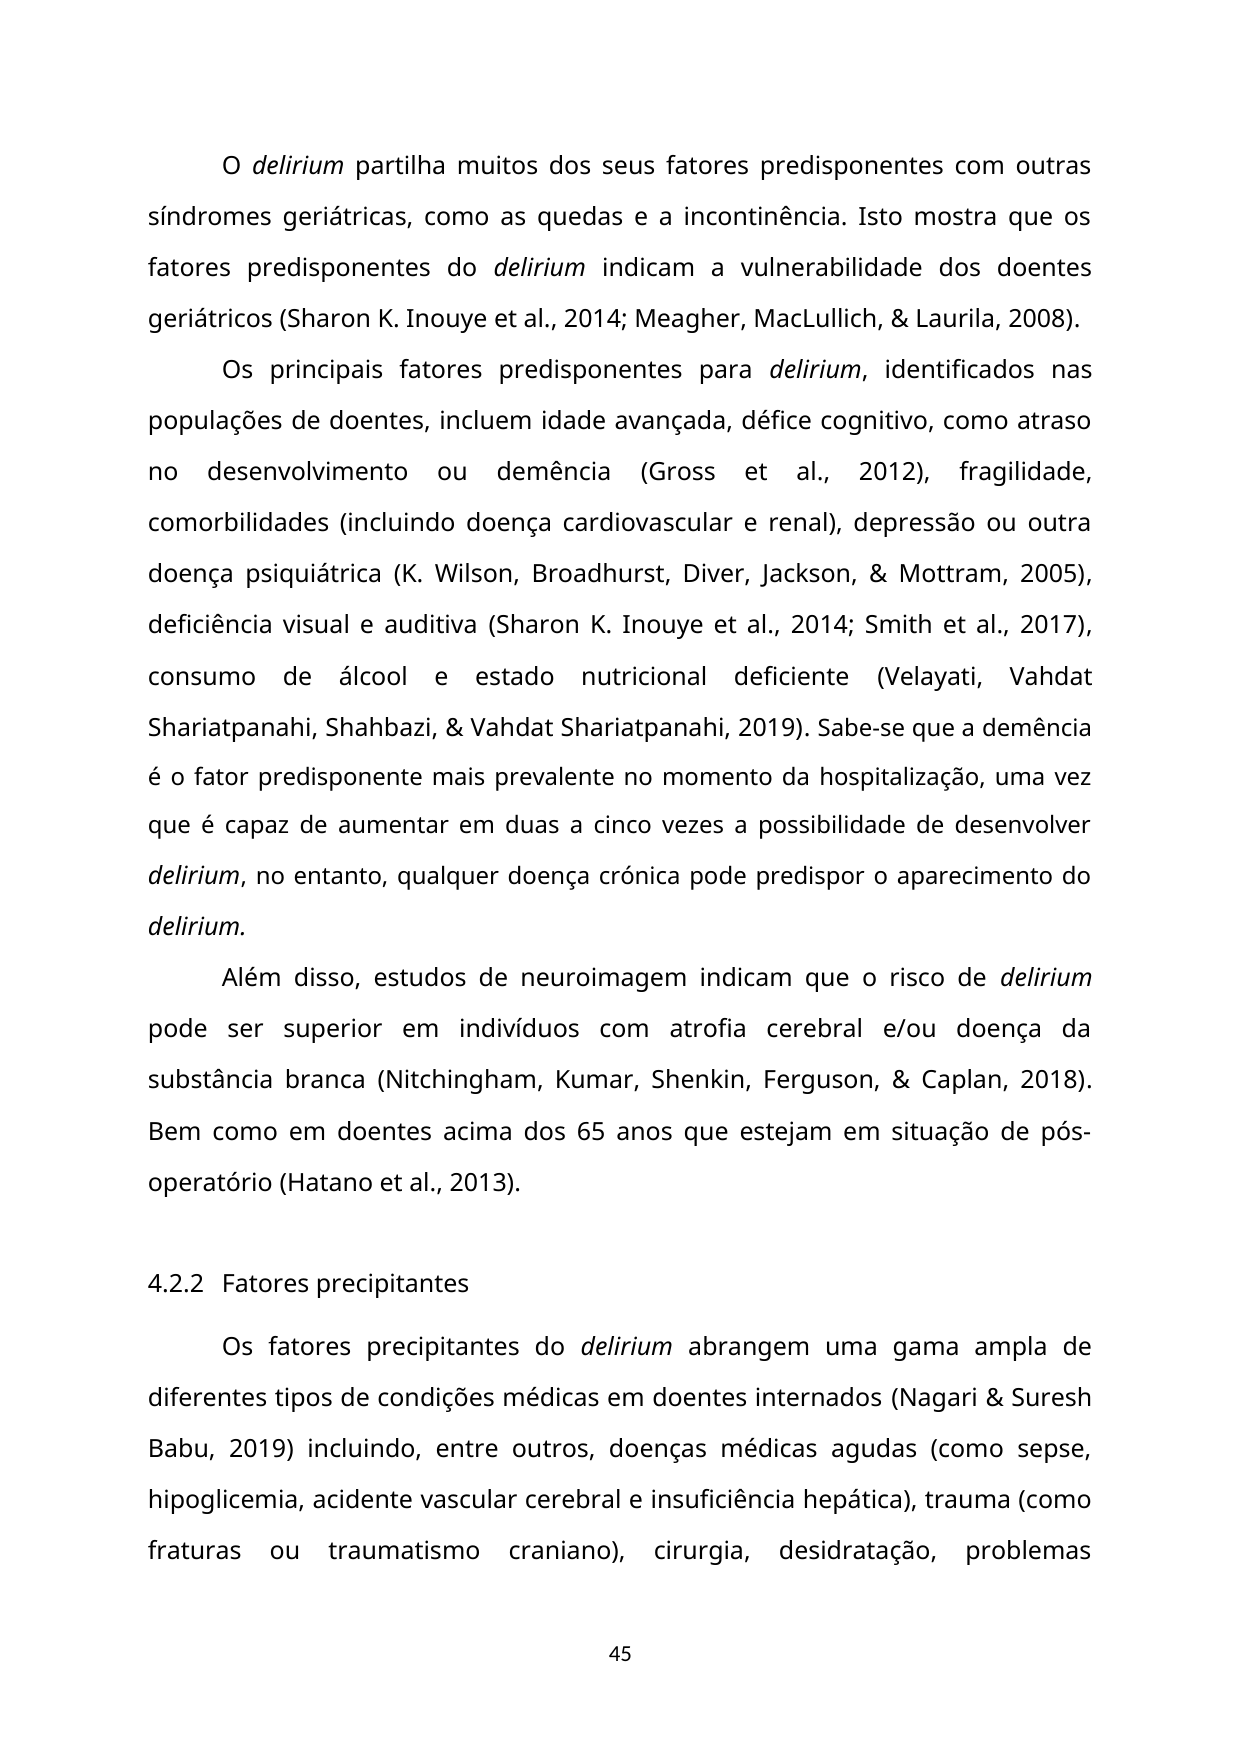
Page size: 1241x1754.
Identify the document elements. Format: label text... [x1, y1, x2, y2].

text Além disso, estudos de neuroimagem indicam que o risco de delirium pode ser superior em indivíduos com atrofia cerebral e/ou doença da substância branca (Nitchingham, Kumar, Shenkin, Ferguson, & Caplan, 2018). Bem como em doentes acima dos 65 anos que estejam em situação de pós-operatório (Hatano et al., 2013). [148, 960, 1092, 1198]
text O delirium partilha muitos dos seus fatores predisponentes com outras síndromes geriátricas, como as quedas e a incontinência. Isto mostra que os fatores predisponentes do delirium indicam a vulnerabilidade dos doentes geriátricos (Sharon K. Inouye et al., 2014; Meagher, MacLullich, & Laurila, 2008). [148, 148, 1092, 335]
subtitle Fatores precipitantes [148, 1265, 1092, 1299]
text Os principais fatores predisponentes para delirium, identificados nas populações de doentes, incluem idade avançada, défice cognitivo, como atraso no desenvolvimento ou demência (Gross et al., 2012), fragilidade, comorbilidades (incluindo doença cardiovascular e renal), depressão ou outra doença psiquiátrica (K. Wilson, Broadhurst, Diver, Jackson, & Mottram, 2005), deficiência visual e auditiva (Sharon K. Inouye et al., 2014; Smith et al., 2017), consumo de álcool e estado nutricional deficiente (Velayati, Vahdat Shariatpanahi, Shahbazi, & Vahdat Shariatpanahi, 2019). Sabe-se que a demência é o fator predisponente mais prevalente no momento da hospitalização, uma vez que é capaz de aumentar em duas a cinco vezes a possibilidade de desenvolver delirium, no entanto, qualquer doença crónica pode predispor o aparecimento do delirium. [148, 352, 1092, 943]
